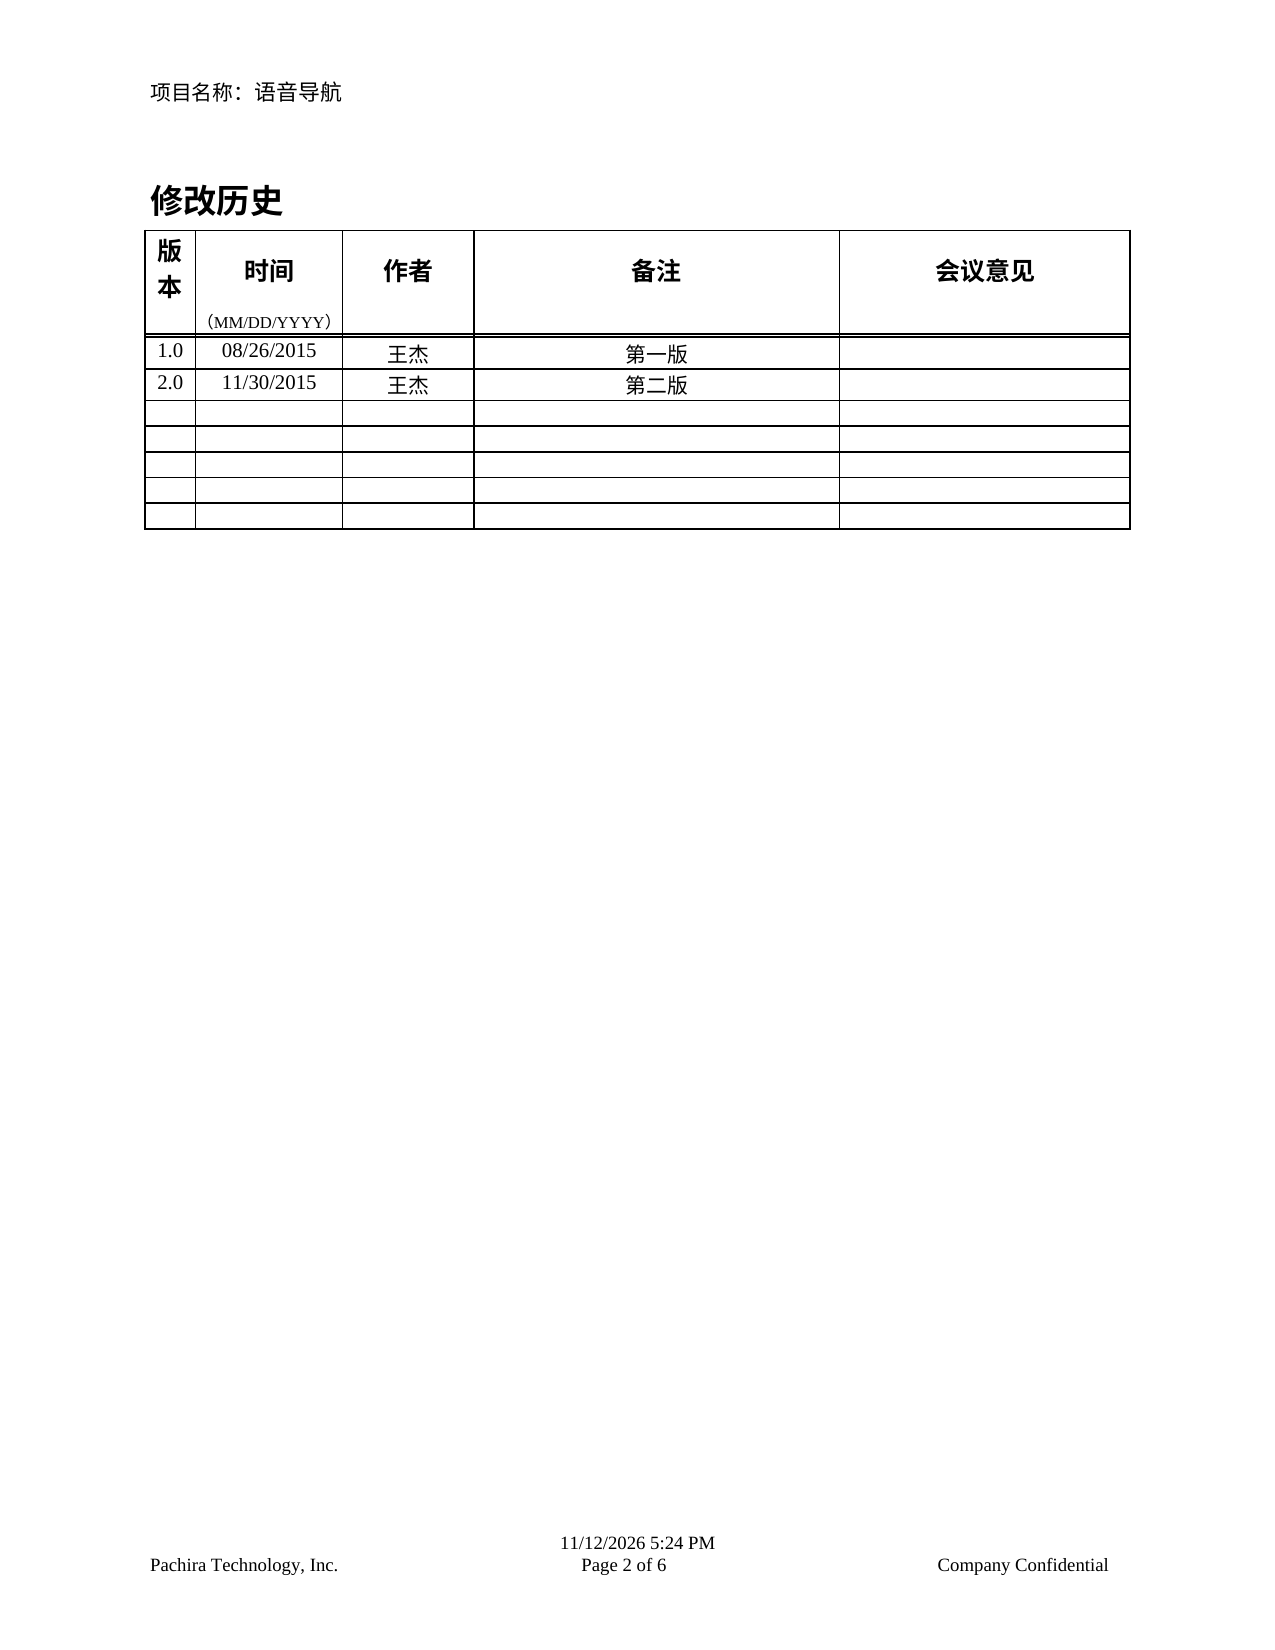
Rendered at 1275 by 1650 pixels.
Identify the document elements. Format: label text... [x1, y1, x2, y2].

table_cell 王杰 [343, 370, 473, 400]
table_cell [146, 453, 195, 477]
table_cell [343, 401, 473, 425]
table_cell [196, 427, 342, 451]
table_header 会议意见 [840, 231, 1129, 333]
table_cell [196, 478, 342, 502]
table_cell 第二版 [475, 370, 839, 400]
table_cell [146, 504, 195, 528]
table_cell [475, 478, 839, 502]
table_cell [475, 453, 839, 477]
table_cell [146, 401, 195, 425]
table_cell [840, 453, 1129, 477]
table_header 备注 [475, 231, 839, 333]
table_cell [343, 427, 473, 451]
table_cell [196, 504, 342, 528]
table_cell [475, 427, 839, 451]
table_cell [840, 401, 1129, 425]
table_cell 王杰 [343, 338, 473, 368]
table_cell [196, 401, 342, 425]
table_cell [343, 504, 473, 528]
table_cell [343, 478, 473, 502]
table_cell [840, 427, 1129, 451]
table_cell [146, 427, 195, 451]
table_cell [146, 478, 195, 502]
table_cell 11/30/2015 [196, 370, 342, 400]
table_cell 第一版 [475, 338, 839, 368]
table_cell [475, 504, 839, 528]
table_header 作者 [343, 231, 473, 333]
table_header 时间 （MM/DD/YYYY） [196, 231, 342, 333]
table_cell [196, 453, 342, 477]
table_cell 1.0 [146, 338, 195, 368]
title 修改历史 [150, 175, 1125, 223]
table_cell 2.0 [146, 370, 195, 400]
table_cell [840, 338, 1129, 368]
table_header 版本 [146, 231, 195, 333]
table_cell [475, 401, 839, 425]
table_cell 08/26/2015 [196, 338, 342, 368]
table_cell [840, 504, 1129, 528]
table_cell [840, 478, 1129, 502]
table_cell [840, 370, 1129, 400]
table_cell [343, 453, 473, 477]
